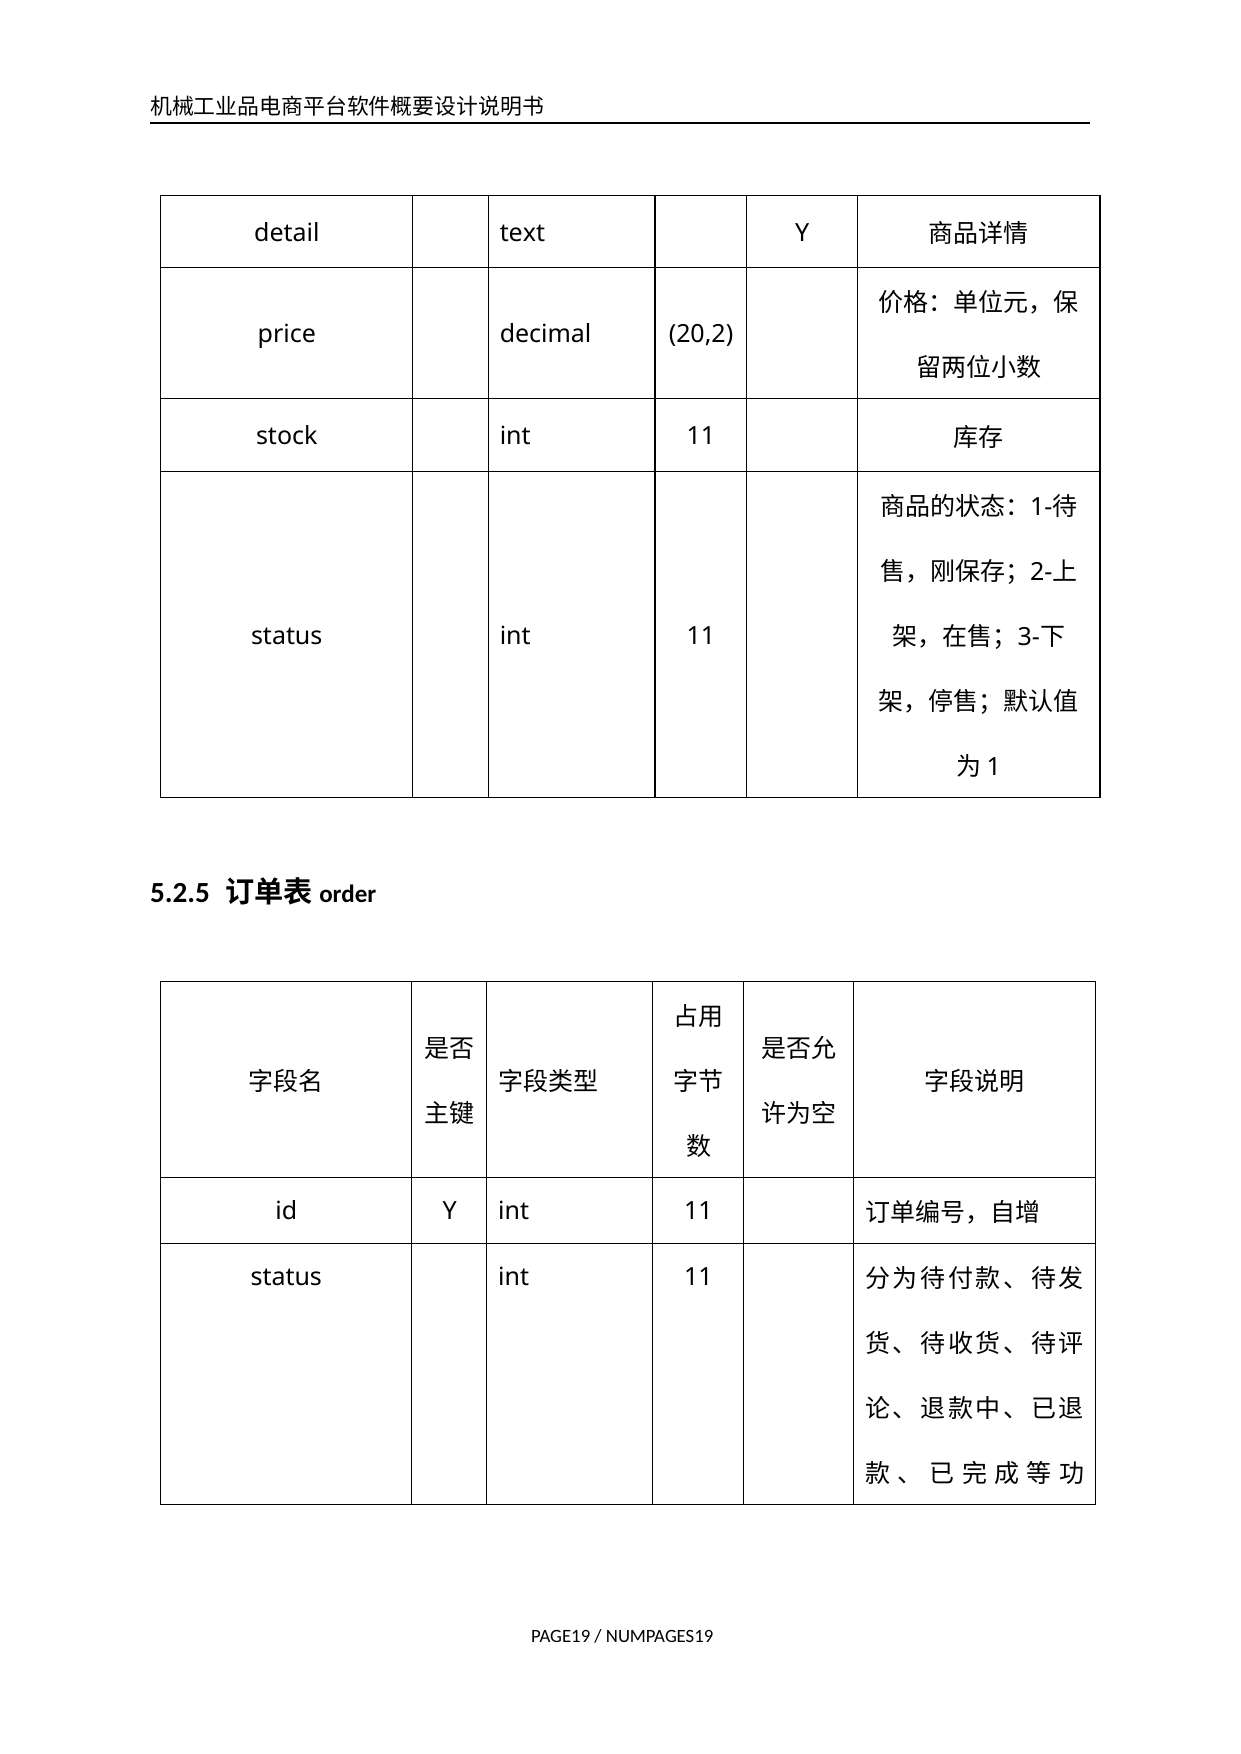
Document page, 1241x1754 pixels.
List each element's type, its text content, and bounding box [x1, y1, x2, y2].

table_cell 11 [656, 472, 746, 797]
table_cell Y [412, 1178, 486, 1243]
table_header 字段名 [161, 982, 411, 1177]
table_cell [656, 196, 746, 267]
table_cell [413, 399, 488, 471]
table_cell int [487, 1244, 652, 1504]
table_header 是否主键 [412, 982, 486, 1177]
table_header 字段说明 [854, 982, 1095, 1177]
table_header 是否允许为空 [744, 982, 853, 1177]
table_cell Y [747, 196, 857, 267]
table_cell [744, 1178, 853, 1243]
table_cell 订单编号，自增 [854, 1178, 1095, 1243]
table_cell 11 [653, 1244, 743, 1504]
table_cell 库存 [858, 399, 1099, 471]
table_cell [854, 1244, 1095, 1504]
table_cell stock [161, 399, 412, 471]
table_cell [747, 472, 857, 797]
table_cell text [489, 196, 654, 267]
table_cell 商品详情 [858, 196, 1099, 267]
table_cell [413, 268, 488, 398]
table_cell [747, 399, 857, 471]
table_cell int [489, 472, 654, 797]
subtitle 订单表 order [150, 858, 1090, 923]
table_cell [412, 1244, 486, 1504]
table_cell 11 [656, 399, 746, 471]
table_cell [744, 1244, 853, 1504]
table_cell [747, 268, 857, 398]
table_cell status [161, 1244, 411, 1504]
table_cell 价格：单位元，保留两位小数 [858, 268, 1099, 398]
table_cell price [161, 268, 412, 398]
table_cell (20,2) [656, 268, 746, 398]
table_cell [413, 472, 488, 797]
table_header 字段类型 [487, 982, 652, 1177]
table_cell status [161, 472, 412, 797]
table_cell detail [161, 196, 412, 267]
table_header 占用字节数 [653, 982, 743, 1177]
table_cell decimal [489, 268, 654, 398]
table_cell 11 [653, 1178, 743, 1243]
table_cell int [487, 1178, 652, 1243]
table_cell id [161, 1178, 411, 1243]
table_cell [413, 196, 488, 267]
table_cell int [489, 399, 654, 471]
table_cell 商品的状态：1-待售，刚保存；2-上架，在售；3-下架，停售；默认值为1 [858, 472, 1099, 797]
